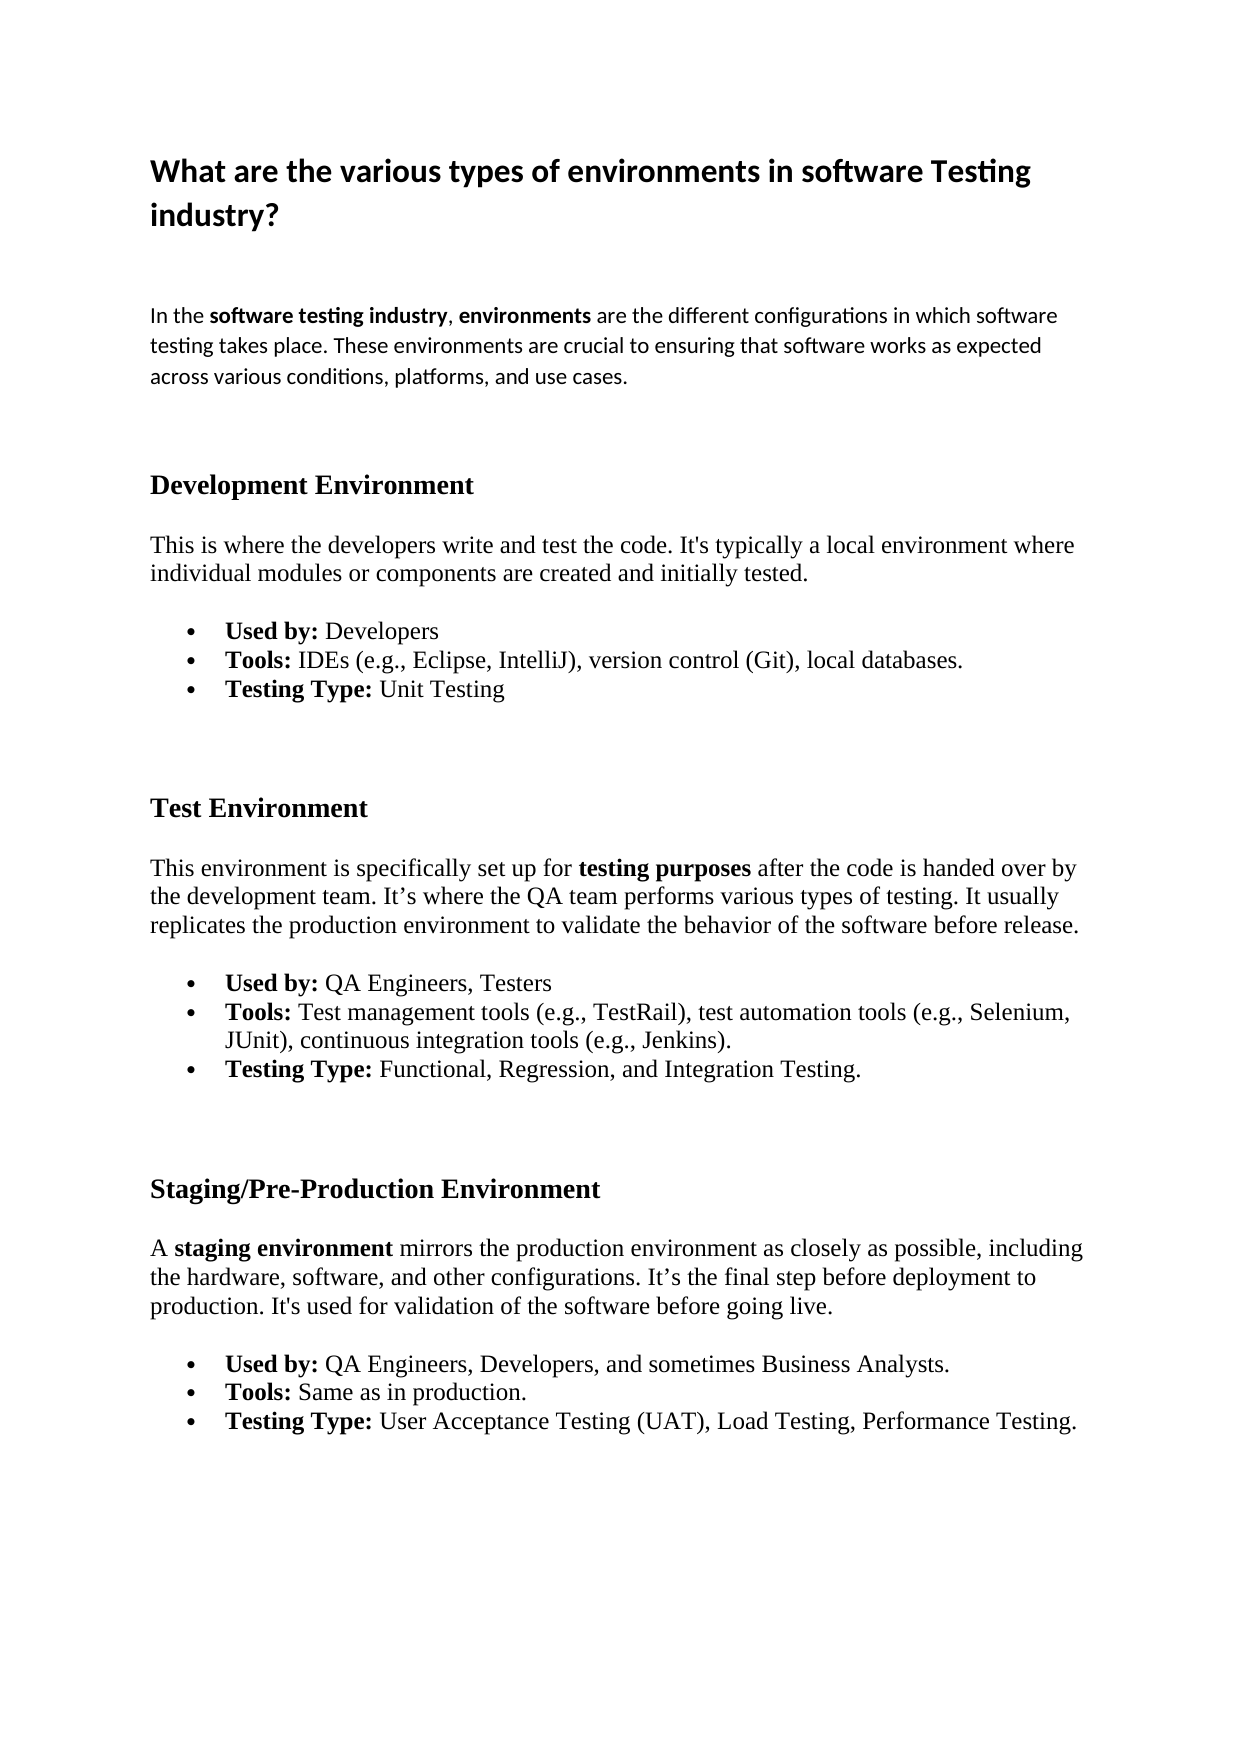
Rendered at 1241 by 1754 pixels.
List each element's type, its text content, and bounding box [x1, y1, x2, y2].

text This is where the developers write and test the code. It's typically a local environment where individual modules or components are created and initially tested. [150, 530, 1090, 587]
list Used by: Developers [187, 616, 1090, 645]
text Development Environment [150, 468, 1090, 501]
list Testing Type: Functional, Regression, and Integration Testing. [187, 1054, 1090, 1083]
text What are the various types of environments in software Testing industry? [150, 150, 1090, 235]
text Test Environment [150, 791, 1090, 823]
list Tools: Test management tools (e.g., TestRail), test automation tools (e.g., Selenium, JUnit), continuous integration tools (e.g., Jenkins). [187, 997, 1090, 1054]
text In the software testing industry, environments are the different configurations in which software testing takes place. These environments are crucial to ensuring that software works as expected across various conditions, platforms, and use cases. [150, 301, 1090, 390]
list Tools: Same as in production. [187, 1377, 1090, 1406]
list Testing Type: User Acceptance Testing (UAT), Load Testing, Performance Testing. [187, 1406, 1090, 1435]
text Staging/Pre-Production Environment [150, 1172, 1090, 1204]
list Used by: QA Engineers, Testers [187, 968, 1090, 997]
list Tools: IDEs (e.g., Eclipse, IntelliJ), version control (Git), local databases. [187, 645, 1090, 674]
text A staging environment mirrors the production environment as closely as possible, including the hardware, software, and other configurations. It’s the final step before deployment to production. It's used for validation of the software before going live. [150, 1233, 1090, 1319]
text This environment is specifically set up for testing purposes after the code is handed over by the development team. It’s where the QA team performs various types of testing. It usually replicates the production environment to validate the behavior of the software before release. [150, 853, 1090, 939]
list Used by: QA Engineers, Developers, and sometimes Business Analysts. [187, 1349, 1090, 1377]
list Testing Type: Unit Testing [187, 674, 1090, 703]
